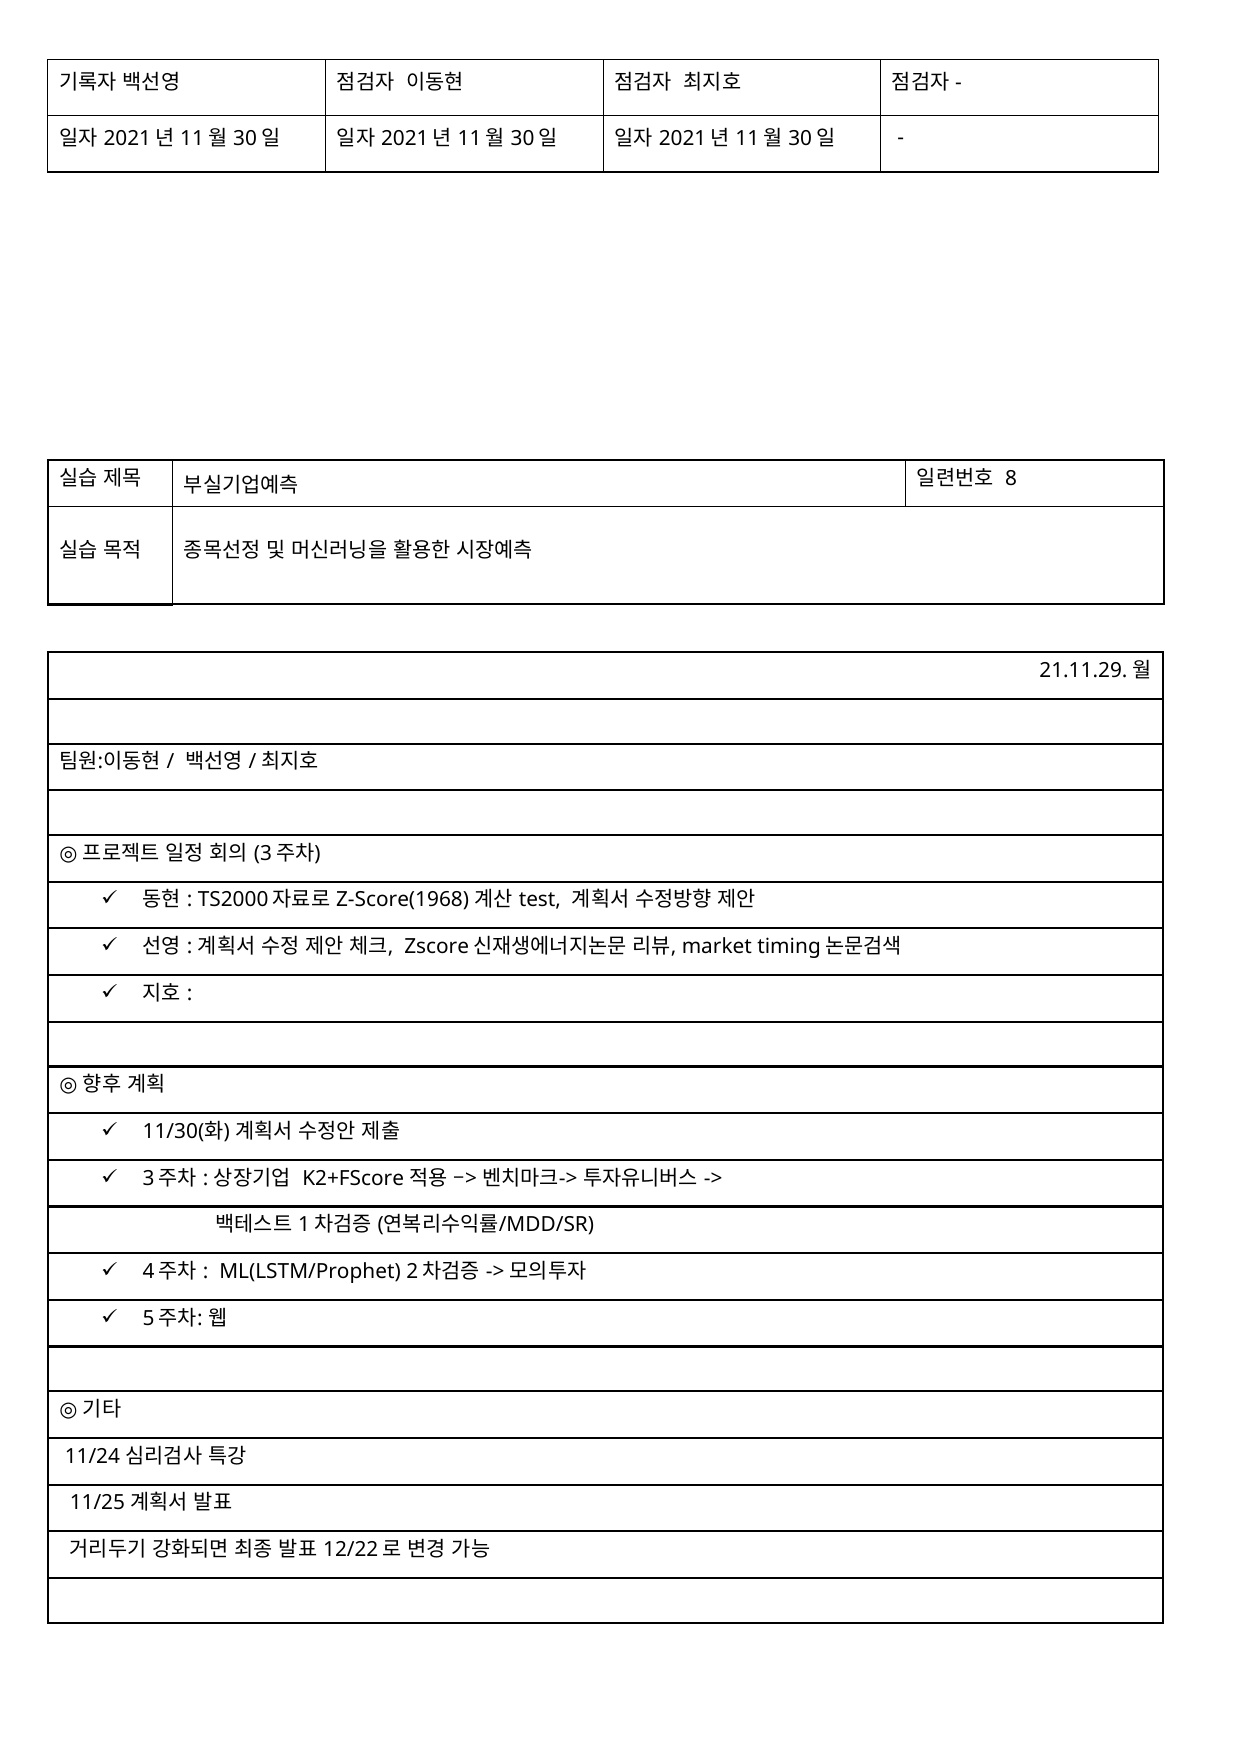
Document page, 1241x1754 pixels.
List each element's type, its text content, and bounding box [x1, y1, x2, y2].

table_cell ◎ 기타 [49, 1392, 1162, 1437]
table_cell 11/24 심리검사 특강 [49, 1439, 1162, 1483]
table_cell 일자 2021년 11월 30일 [604, 116, 880, 171]
table_cell 3주차 : 상장기업 K2+FScore 적용 –> 벤치마크-> 투자유니버스 -> [49, 1161, 1162, 1205]
table_header 점검자 최지호 [604, 60, 880, 115]
table_header 21.11.29. 월 [49, 653, 1162, 698]
table_header 점검자 - [881, 60, 1158, 115]
table_header 부실기업예측 [173, 461, 905, 506]
table_cell 일자 2021년 11월 30일 [326, 116, 603, 171]
table_cell ◎ 향후 계획 [49, 1068, 1162, 1112]
table_cell 선영 : 계획서 수정 제안 체크, Zscore신재생에너지논문 리뷰, market timing논문검색 [49, 929, 1162, 974]
table_cell [49, 791, 1162, 834]
table_cell 4주차 : ML(LSTM/Prophet) 2차검증 -> 모의투자 [49, 1254, 1162, 1299]
table_header 점검자 이동현 [326, 60, 603, 115]
table_cell 실습 목적 [49, 507, 172, 603]
table_cell 동현 : TS2000자료로 Z-Score(1968) 계산 test, 계획서 수정방향 제안 [49, 883, 1162, 927]
table_cell 팀원:이동현 / 백선영 / 최지호 [49, 745, 1162, 789]
table_cell 거리두기 강화되면 최종 발표 12/22로 변경 가능 [49, 1532, 1162, 1577]
table_cell ◎ 프로젝트 일정 회의 (3주차) [49, 836, 1162, 881]
table_header 일련번호 8 [906, 461, 1163, 506]
table_cell 백테스트 1차검증 (연복리수익률/MDD/SR) [49, 1208, 1162, 1252]
table_cell 5주차: 웹 [49, 1301, 1162, 1345]
table_cell 종목선정 및 머신러닝을 활용한 시장예측 [173, 507, 1163, 603]
table_cell 11/30(화) 계획서 수정안 제출 [49, 1114, 1162, 1159]
table_cell [49, 1579, 1162, 1622]
table_cell [49, 700, 1162, 742]
table_cell 지호 : [49, 976, 1162, 1021]
table_cell 11/25 계획서 발표 [49, 1486, 1162, 1530]
table_cell [49, 1348, 1162, 1390]
table_header 기록자 백선영 [48, 60, 325, 115]
table_cell - [881, 116, 1158, 171]
table_cell [49, 1023, 1162, 1065]
table_header 실습 제목 [49, 461, 172, 506]
table_cell 일자 2021년 11월 30일 [48, 116, 325, 171]
